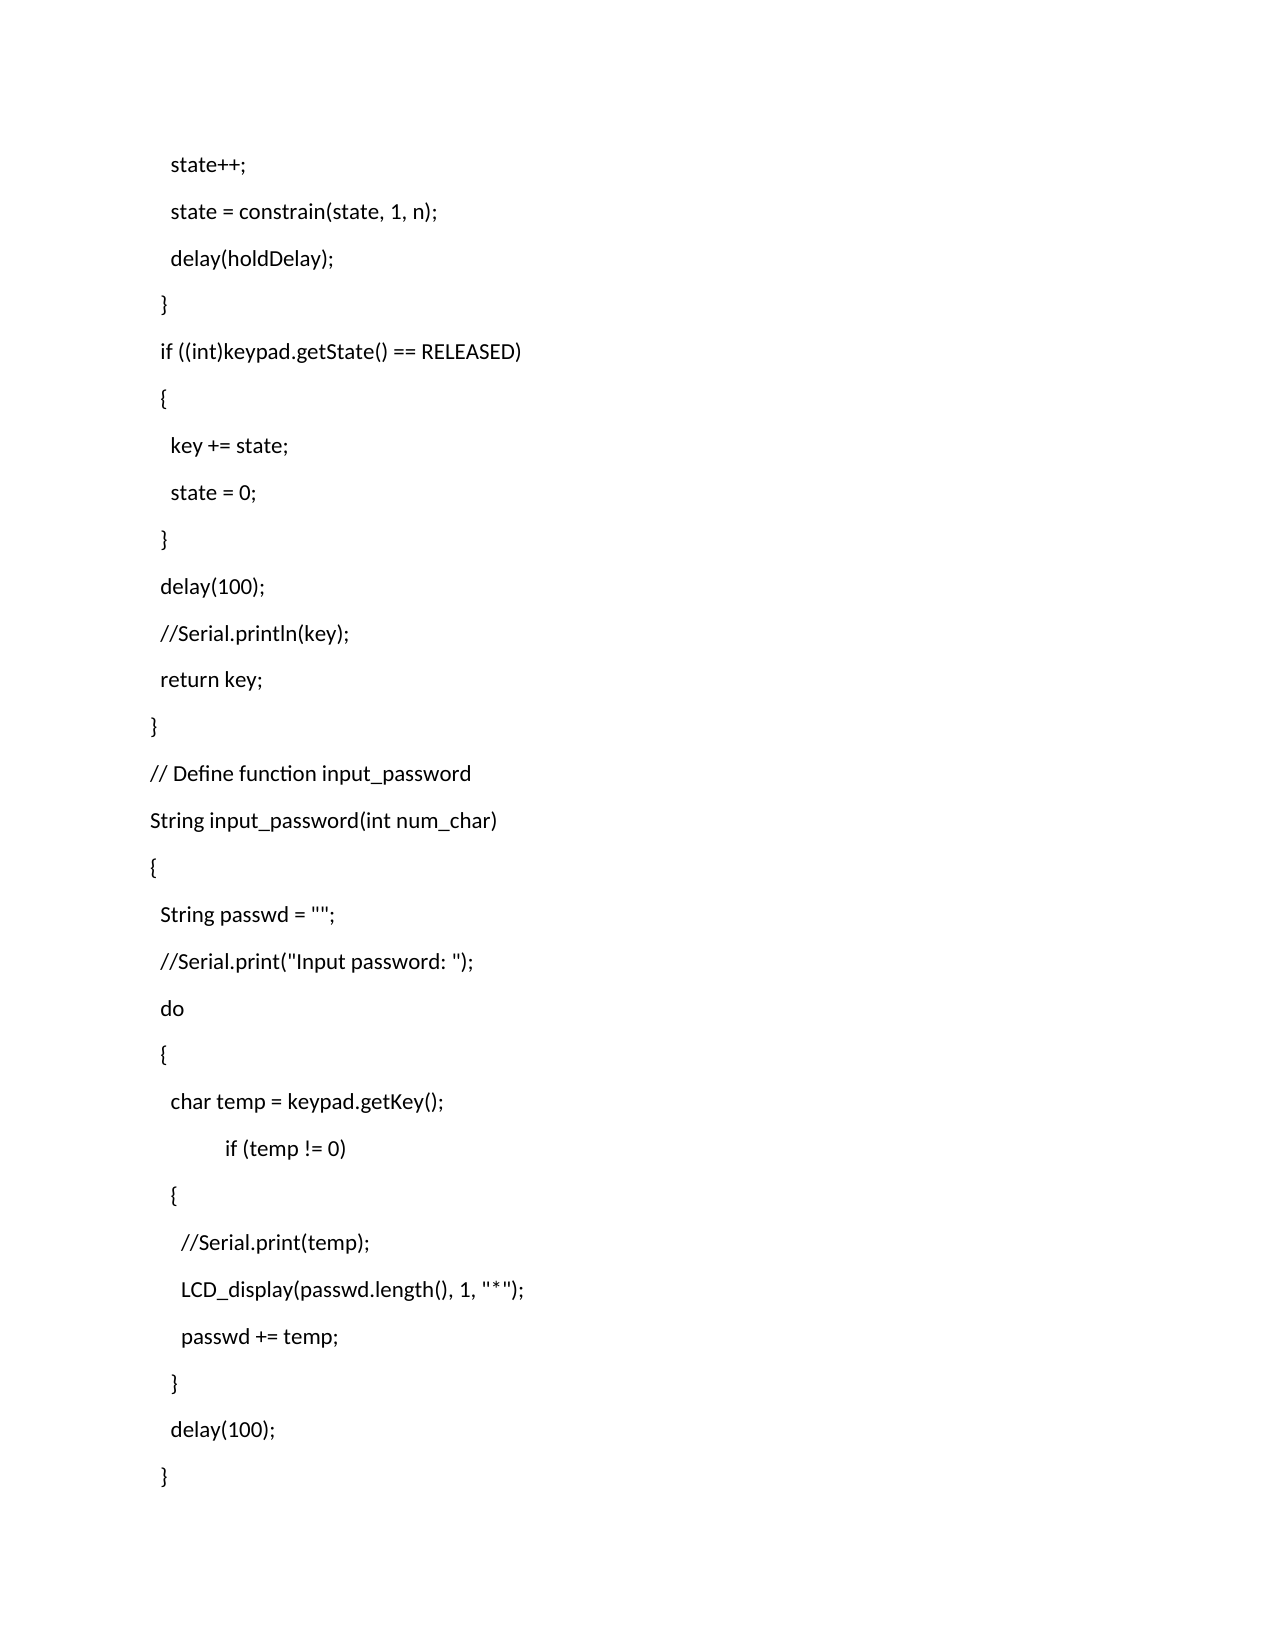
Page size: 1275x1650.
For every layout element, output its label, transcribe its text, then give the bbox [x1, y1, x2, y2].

text { [150, 1181, 1125, 1209]
text } [150, 712, 1125, 741]
text } [150, 291, 1125, 319]
text { [150, 853, 1125, 881]
text delay(holdDelay); [150, 244, 1125, 272]
text //Serial.print(temp); [150, 1228, 1125, 1256]
text do [150, 994, 1125, 1022]
text LCD_display(passwd.length(), 1, "*"); [150, 1275, 1125, 1303]
text // Define function input_password [150, 759, 1125, 787]
text { [150, 384, 1125, 412]
text //Serial.println(key); [150, 619, 1125, 647]
text } [150, 1369, 1125, 1397]
text passwd += temp; [150, 1322, 1125, 1350]
text char temp = keypad.getKey(); [150, 1087, 1125, 1116]
text } [150, 525, 1125, 553]
text if (temp != 0) [150, 1134, 1125, 1162]
text return key; [150, 666, 1125, 694]
text { [150, 1041, 1125, 1069]
text } [150, 1462, 1125, 1491]
text delay(100); [150, 572, 1125, 600]
text String passwd = ""; [150, 900, 1125, 928]
text if ((int)keypad.getState() == RELEASED) [150, 337, 1125, 366]
text state = constrain(state, 1, n); [150, 197, 1125, 225]
text //Serial.print("Input password: "); [150, 947, 1125, 975]
text state++; [150, 150, 1125, 178]
text String input_password(int num_char) [150, 806, 1125, 834]
text delay(100); [150, 1416, 1125, 1444]
text state = 0; [150, 478, 1125, 506]
text key += state; [150, 431, 1125, 459]
